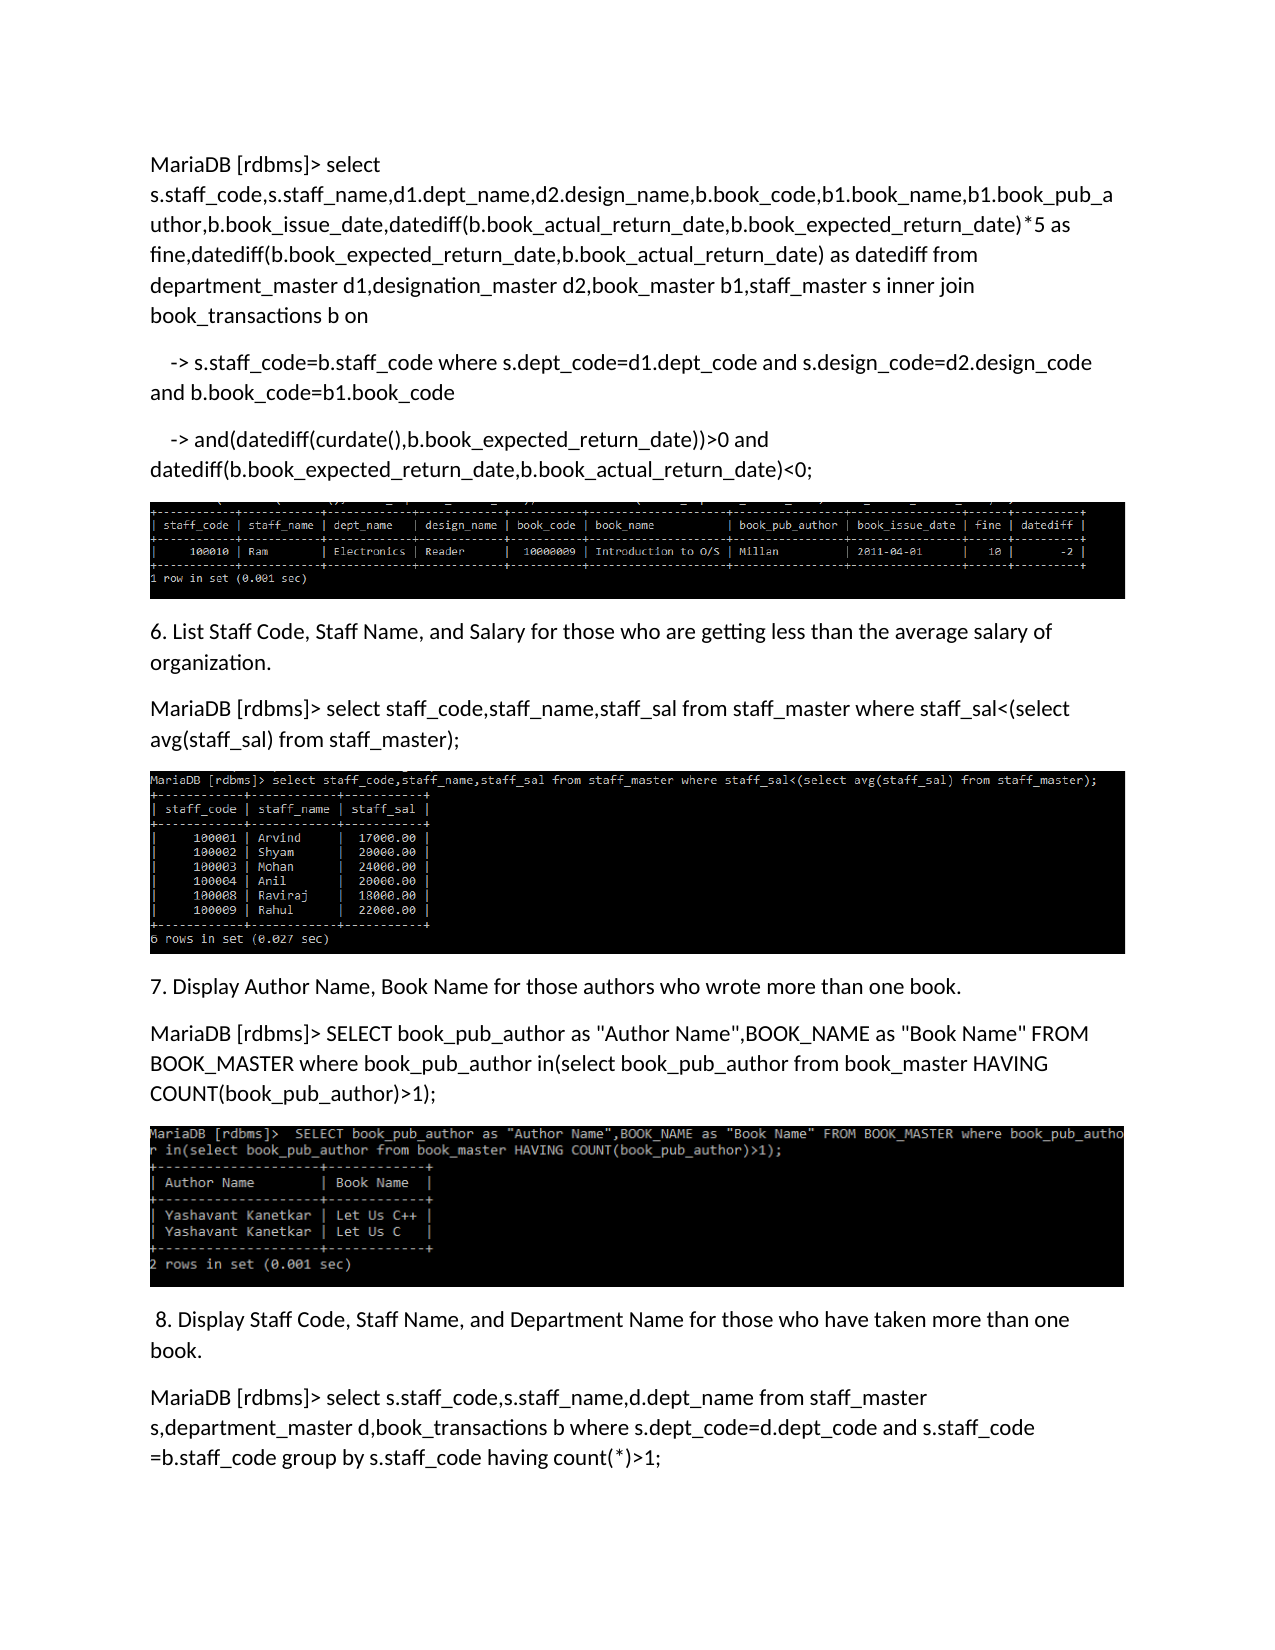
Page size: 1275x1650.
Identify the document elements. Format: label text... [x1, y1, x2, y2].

text 7. Display Author Name, Book Name for those authors who wrote more than one book. [150, 972, 1125, 1000]
picture [150, 502, 1125, 599]
picture [150, 1126, 1125, 1287]
text MariaDB [rdbms]> select s.staff_code,s.staff_name,d.dept_name from staff_master s,department_master d,book_transactions b where s.dept_code=d.dept_code and s.staff_code =b.staff_code group by s.staff_code having count(*)>1; [150, 1383, 1125, 1471]
text MariaDB [rdbms]> select s.staff_code,s.staff_name,d1.dept_name,d2.design_name,b.book_code,b1.book_name,b1.book_pub_author,b.book_issue_date,datediff(b.book_actual_return_date,b.book_expected_return_date)*5 as fine,datediff(b.book_expected_return_date,b.book_actual_return_date) as datediff from department_master d1,designation_master d2,book_master b1,staff_master s inner join book_transactions b on [150, 150, 1125, 329]
picture [150, 771, 1125, 954]
text 8. Display Staff Code, Staff Name, and Department Name for those who have taken more than one book. [150, 1306, 1125, 1364]
text -> and(datediff(curdate(),b.book_expected_return_date))>0 and datediff(b.book_expected_return_date,b.book_actual_return_date)<0; [150, 425, 1125, 483]
text MariaDB [rdbms]> SELECT book_pub_author as "Author Name",BOOK_NAME as "Book Name" FROM BOOK_MASTER where book_pub_author in(select book_pub_author from book_master HAVING COUNT(book_pub_author)>1); [150, 1019, 1125, 1108]
text -> s.staff_code=b.staff_code where s.dept_code=d1.dept_code and s.design_code=d2.design_code and b.book_code=b1.book_code [150, 348, 1125, 406]
text MariaDB [rdbms]> select staff_code,staff_name,staff_sal from staff_master where staff_sal<(select avg(staff_sal) from staff_master); [150, 694, 1125, 753]
text 6. List Staff Code, Staff Name, and Salary for those who are getting less than the average salary of organization. [150, 617, 1125, 676]
